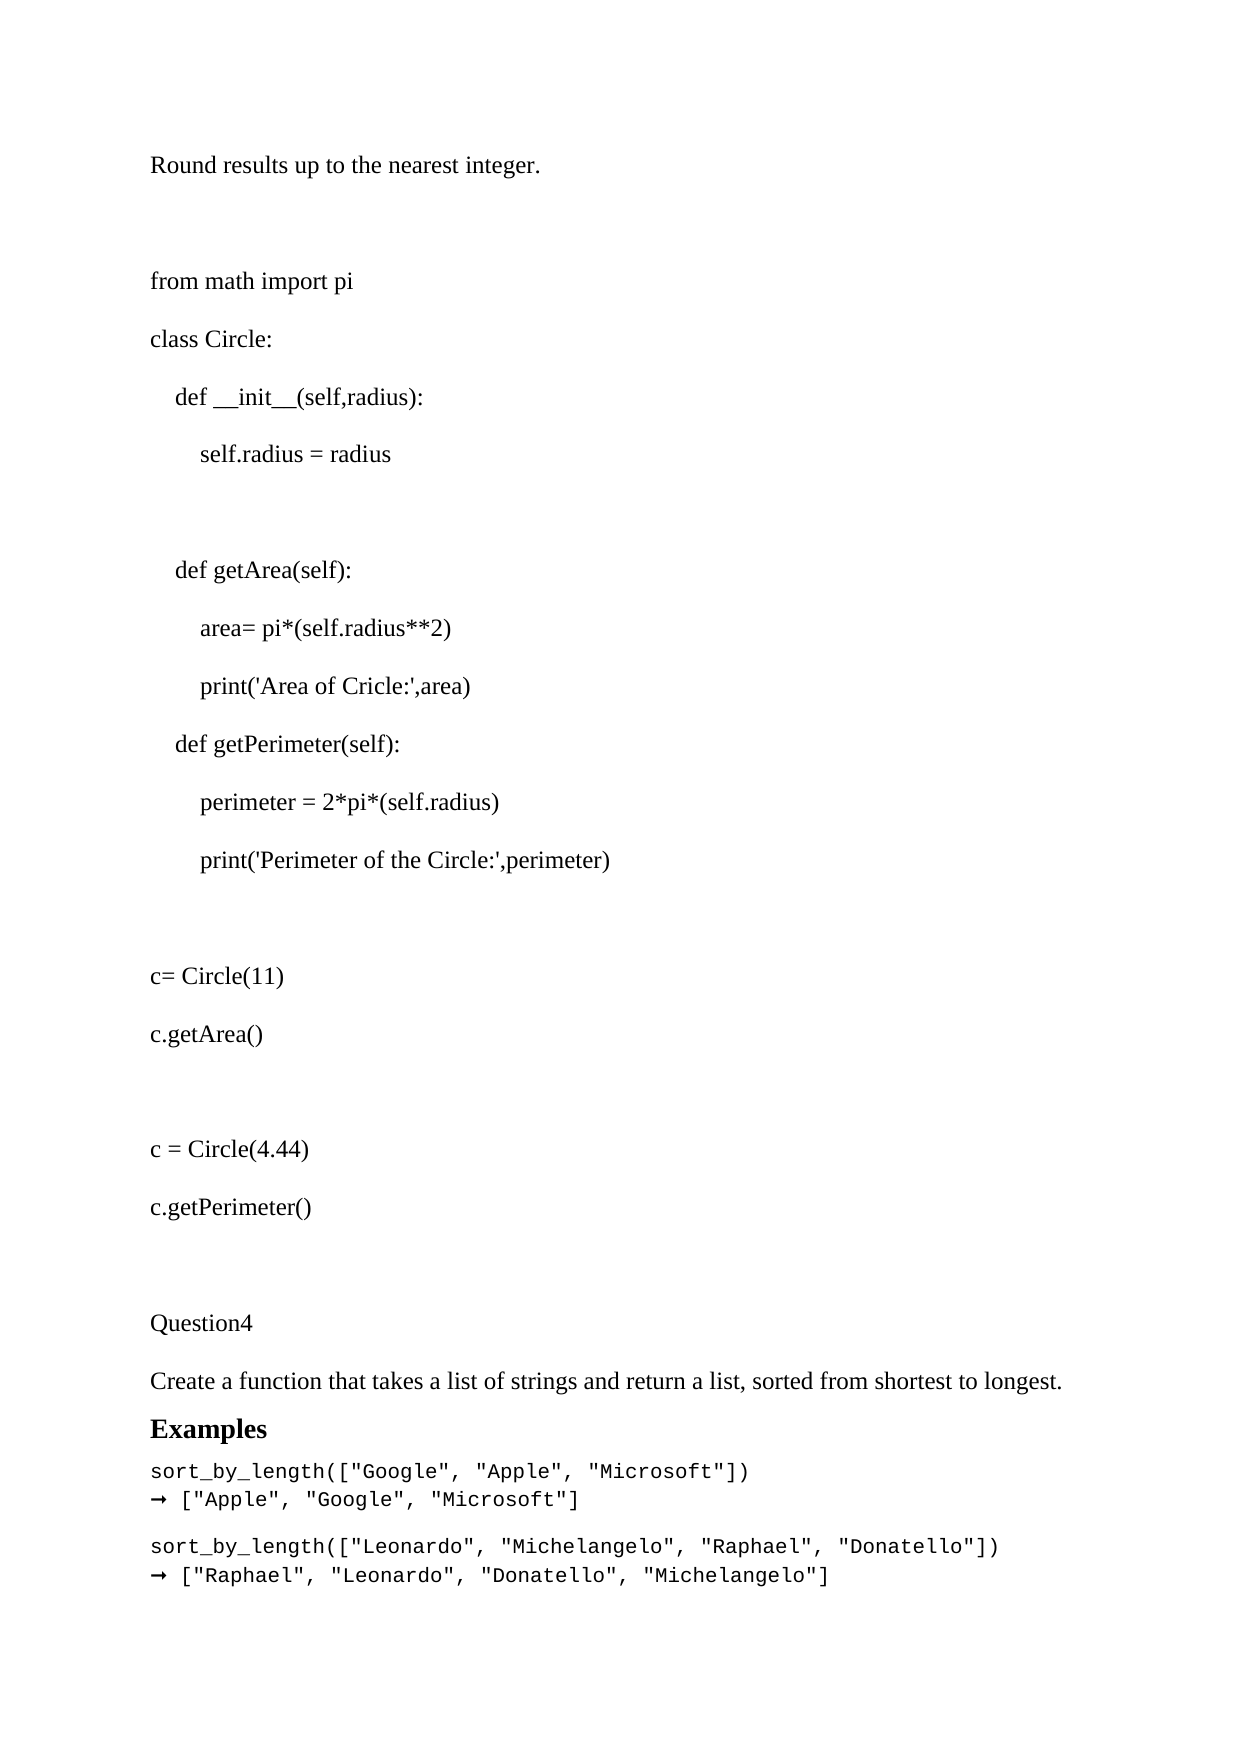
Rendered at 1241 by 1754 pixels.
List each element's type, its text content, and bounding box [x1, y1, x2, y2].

text c.getArea() [150, 1019, 1090, 1047]
text ➞ ["Raphael", "Leonardo", "Donatello", "Michelangelo"] [150, 1560, 1090, 1589]
text Round results up to the nearest integer. [150, 150, 1090, 179]
text c= Circle(11) [150, 961, 1090, 989]
text Question4 [150, 1308, 1090, 1337]
text print('Area of Cricle:',area) [150, 671, 1090, 700]
text from math import pi [150, 266, 1090, 294]
text ➞ ["Apple", "Google", "Microsoft"] [150, 1484, 1090, 1513]
text c = Circle(4.44) [150, 1134, 1090, 1163]
text c.getPerimeter() [150, 1192, 1090, 1221]
text print('Perimeter of the Circle:',perimeter) [150, 845, 1090, 874]
text sort_by_length(["Leonardo", "Michelangelo", "Raphael", "Donatello"]) [150, 1537, 1090, 1560]
text Create a function that takes a list of strings and return a list, sorted from shortest to longest. [150, 1366, 1090, 1395]
subtitle Examples [150, 1412, 1090, 1444]
text def __init__(self,radius): [150, 382, 1090, 410]
text perimeter = 2*pi*(self.radius) [150, 787, 1090, 816]
text area= pi*(self.radius**2) [150, 613, 1090, 642]
text self.radius = radius [150, 439, 1090, 468]
text def getPerimeter(self): [150, 729, 1090, 758]
text class Circle: [150, 324, 1090, 352]
text def getArea(self): [150, 555, 1090, 584]
text sort_by_length(["Google", "Apple", "Microsoft"]) [150, 1461, 1090, 1484]
